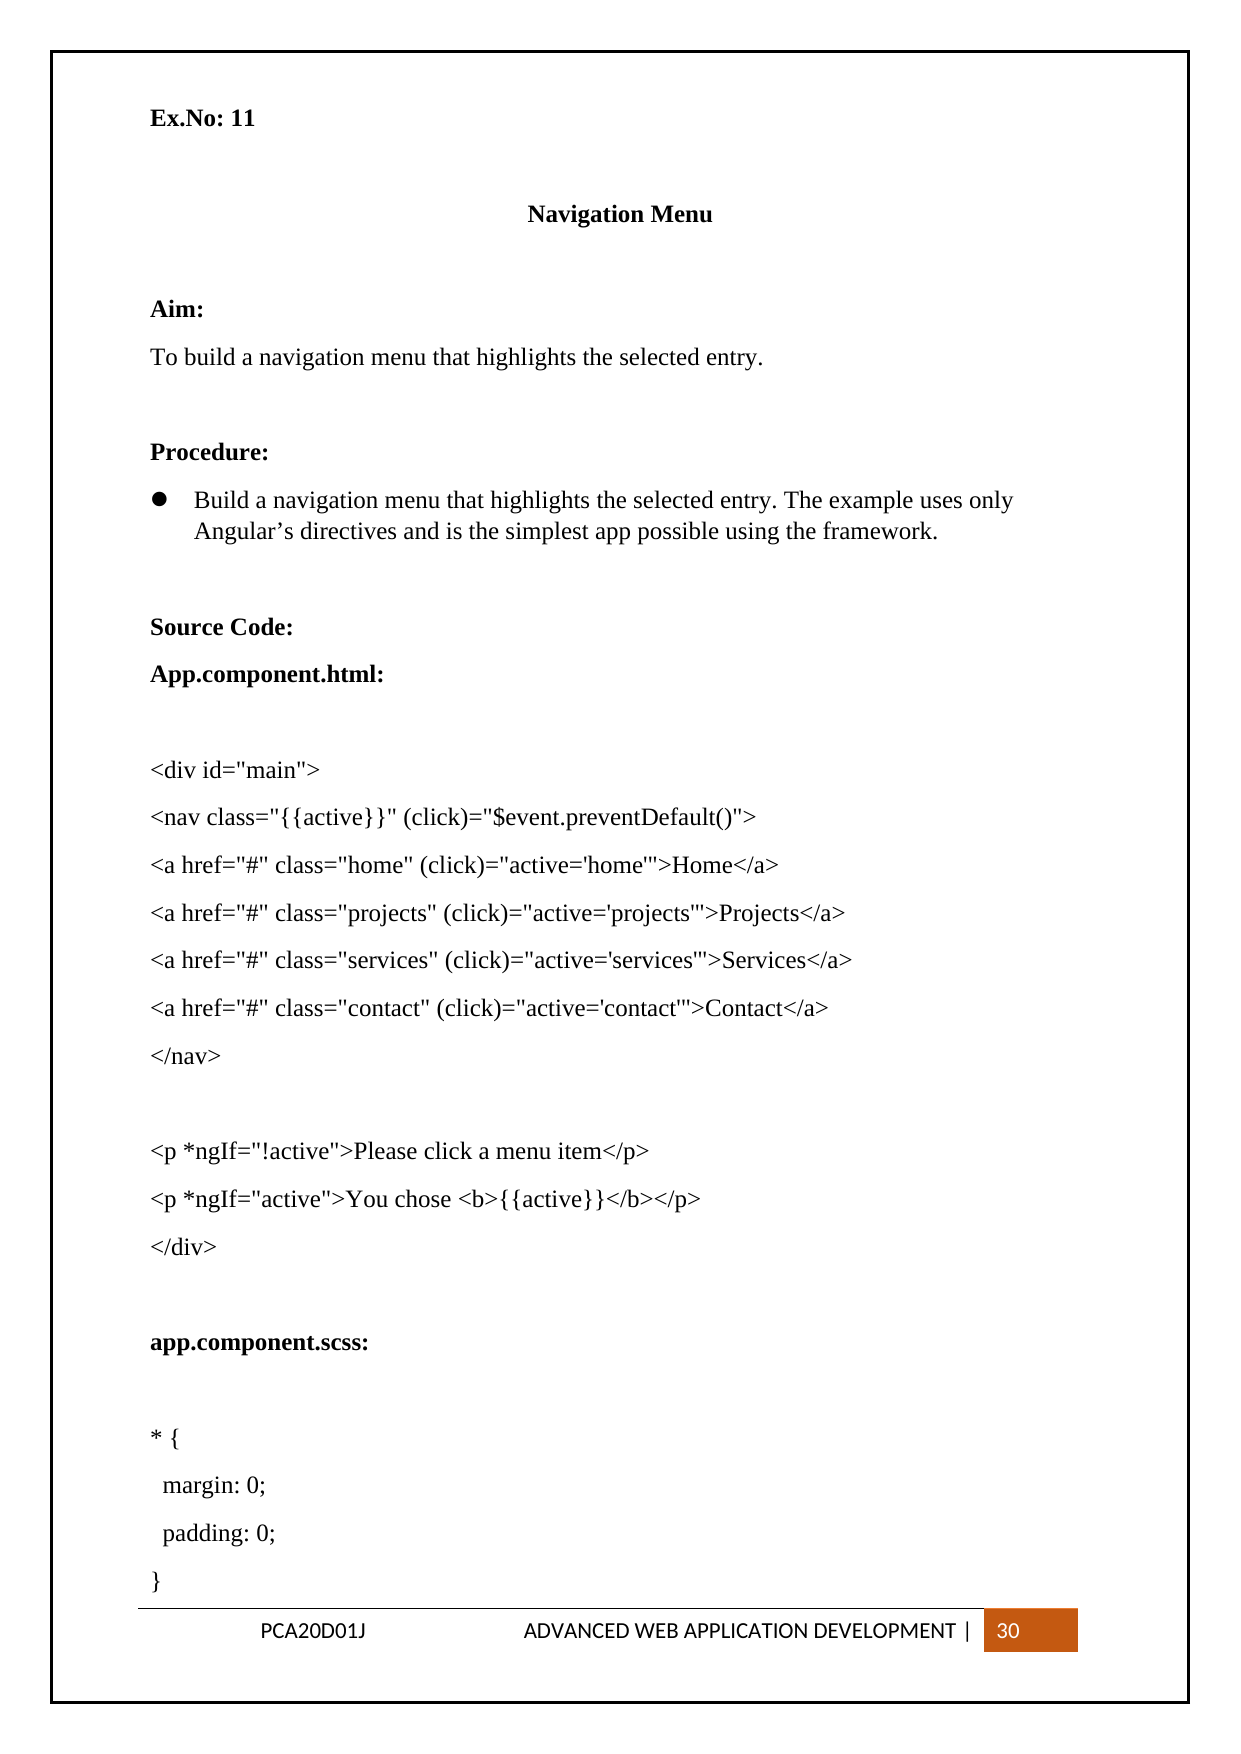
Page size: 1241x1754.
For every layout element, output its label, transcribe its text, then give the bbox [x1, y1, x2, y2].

text <a href="#" class="services" (click)="active='services'">Services</a> [150, 946, 1090, 974]
text <p *ngIf="!active">Please click a menu item</p> [150, 1136, 1090, 1165]
text Navigation Menu [150, 199, 1090, 228]
text App.component.html: [150, 659, 1090, 688]
text Procedure: [150, 437, 1090, 466]
text <a href="#" class="projects" (click)="active='projects'">Projects</a> [150, 898, 1090, 927]
text Ex.No: 11 [150, 103, 1090, 132]
list Build a navigation menu that highlights the selected entry. The example uses only Angular’s directives and is the simplest app possible using the framework. [150, 485, 1090, 545]
text margin: 0; [150, 1470, 1090, 1499]
text <p *ngIf="active">You chose <b>{{active}}</b></p> [150, 1184, 1090, 1213]
text <a href="#" class="home" (click)="active='home'">Home</a> [150, 850, 1090, 879]
text <div id="main"> [150, 755, 1090, 783]
text </div> [150, 1232, 1090, 1261]
text To build a navigation menu that highlights the selected entry. [150, 342, 1090, 371]
text padding: 0; [150, 1518, 1090, 1547]
text * { [150, 1423, 1090, 1451]
text Source Code: [150, 612, 1090, 640]
text } [150, 1566, 1090, 1594]
text <a href="#" class="contact" (click)="active='contact'">Contact</a> [150, 993, 1090, 1022]
text <nav class="{{active}}" (click)="$event.preventDefault()"> [150, 802, 1090, 831]
text </nav> [150, 1041, 1090, 1070]
text app.component.scss: [150, 1327, 1090, 1356]
text Aim: [150, 294, 1090, 323]
